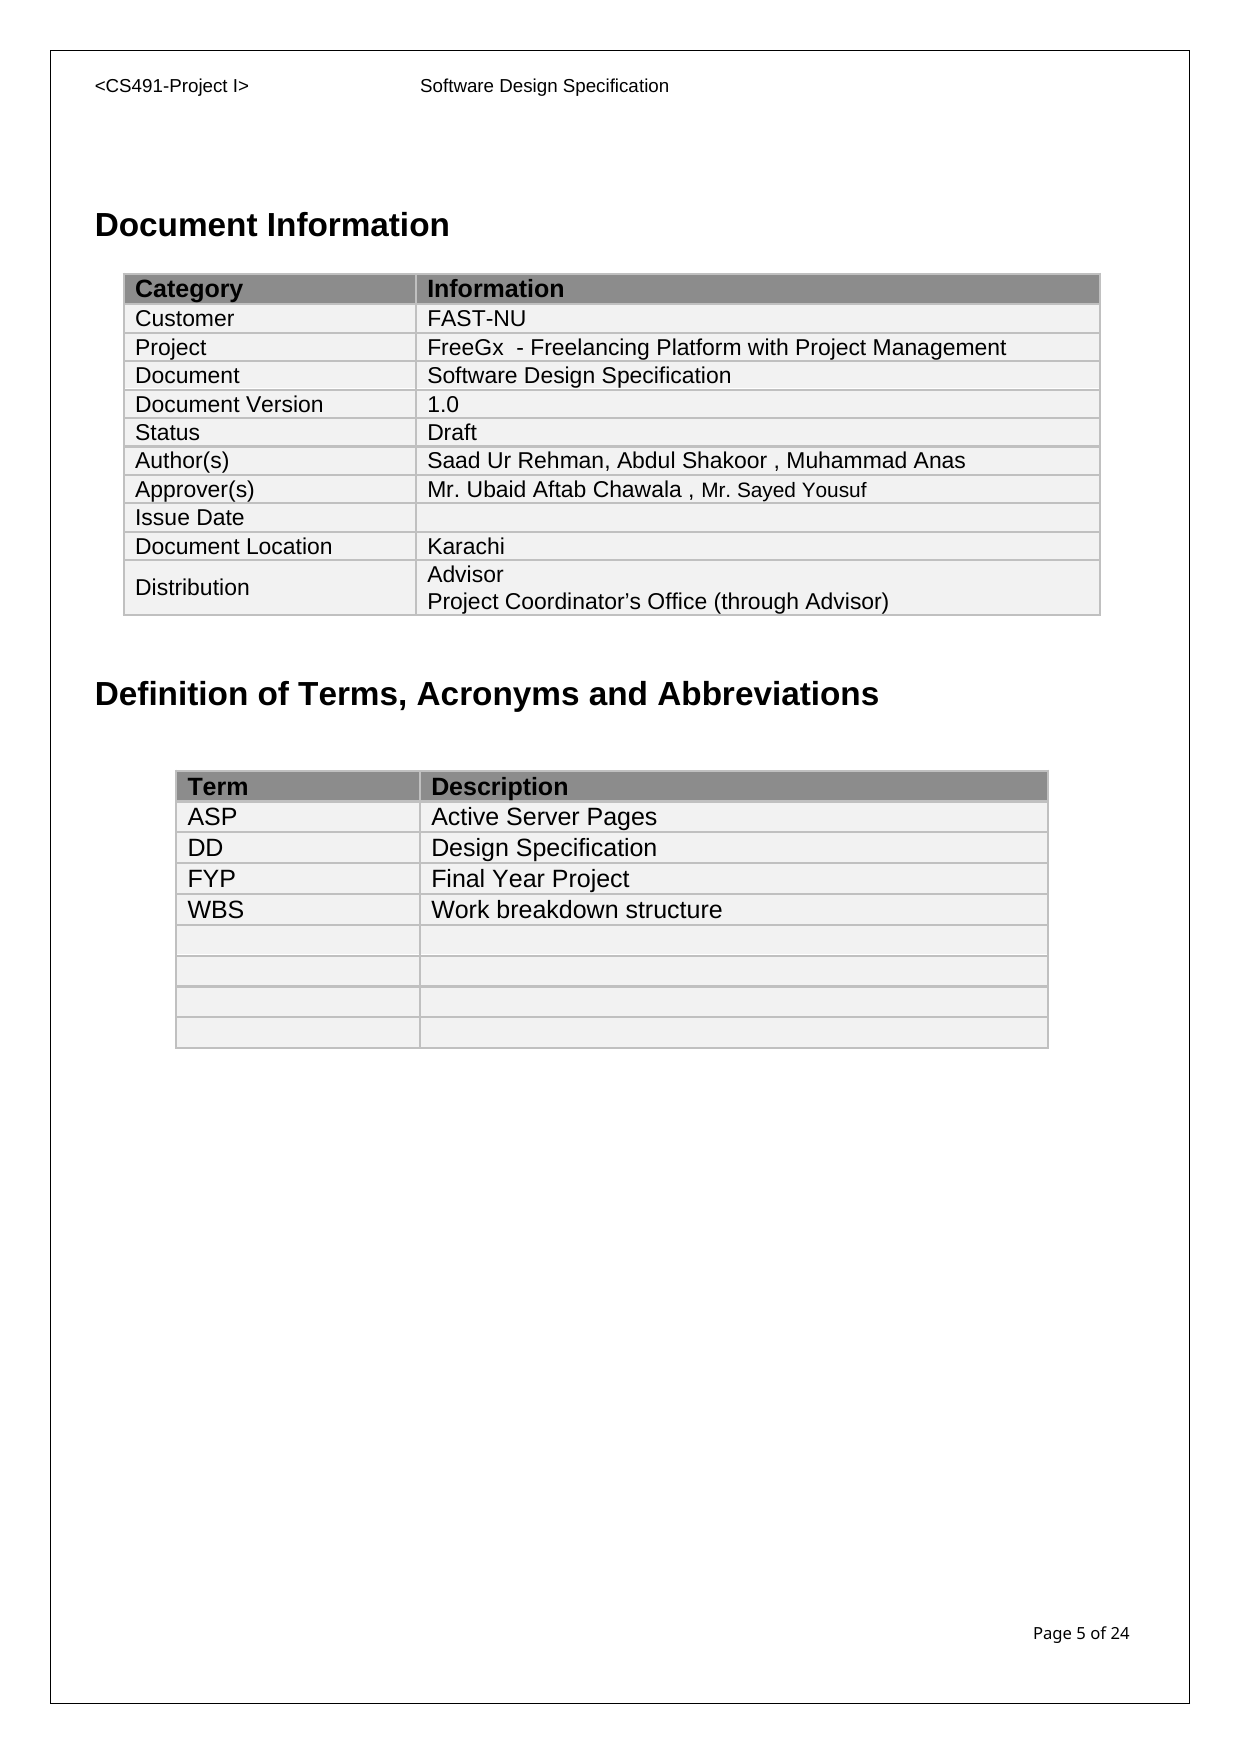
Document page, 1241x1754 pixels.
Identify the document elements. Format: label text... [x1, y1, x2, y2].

table_cell Advisor Project Coordinator’s Office (through Advisor) [417, 561, 1099, 614]
table_cell FreeGx - Freelancing Platform with Project Management [417, 334, 1099, 360]
table_cell Mr. Ubaid Aftab Chawala , Mr. Sayed Yousuf [417, 476, 1099, 502]
table_cell Document Location [125, 533, 415, 559]
table_cell Customer [125, 305, 415, 332]
table_cell [177, 926, 419, 954]
table_cell Project [125, 334, 415, 360]
table_cell Saad Ur Rehman, Abdul Shakoor , Muhammad Anas [417, 448, 1099, 474]
table_cell Draft [417, 419, 1099, 445]
table_cell Final Year Project [421, 864, 1047, 893]
table_cell Software Design Specification [417, 362, 1099, 388]
table_cell [177, 957, 419, 985]
table_cell Document [125, 362, 415, 388]
table_cell DD [177, 833, 419, 862]
table_header Category [125, 275, 415, 303]
table_cell FAST-NU [417, 305, 1099, 332]
table_cell [421, 926, 1047, 954]
table_header Description [421, 772, 1047, 800]
table_cell Author(s) [125, 448, 415, 474]
table_cell [177, 988, 419, 1016]
table_cell 1.0 [417, 391, 1099, 417]
table_cell [421, 957, 1047, 985]
text Document Information [94, 205, 1129, 244]
table_cell Document Version [125, 391, 415, 417]
table_cell Design Specification [421, 833, 1047, 862]
table_header Term [177, 772, 419, 800]
table_cell Karachi [417, 533, 1099, 559]
table_cell Distribution [125, 561, 415, 614]
table_cell Work breakdown structure [421, 895, 1047, 924]
table_cell Issue Date [125, 504, 415, 531]
table_cell [417, 504, 1099, 531]
table_cell FYP [177, 864, 419, 893]
table_cell [421, 1018, 1047, 1047]
table_header Information [417, 275, 1099, 303]
table_cell [421, 988, 1047, 1016]
table_cell WBS [177, 895, 419, 924]
text Definition of Terms, Acronyms and Abbreviations [94, 673, 1129, 712]
table_cell Active Server Pages [421, 803, 1047, 831]
table_cell Approver(s) [125, 476, 415, 502]
table_cell ASP [177, 803, 419, 831]
table_cell Status [125, 419, 415, 445]
table_cell [177, 1018, 419, 1047]
